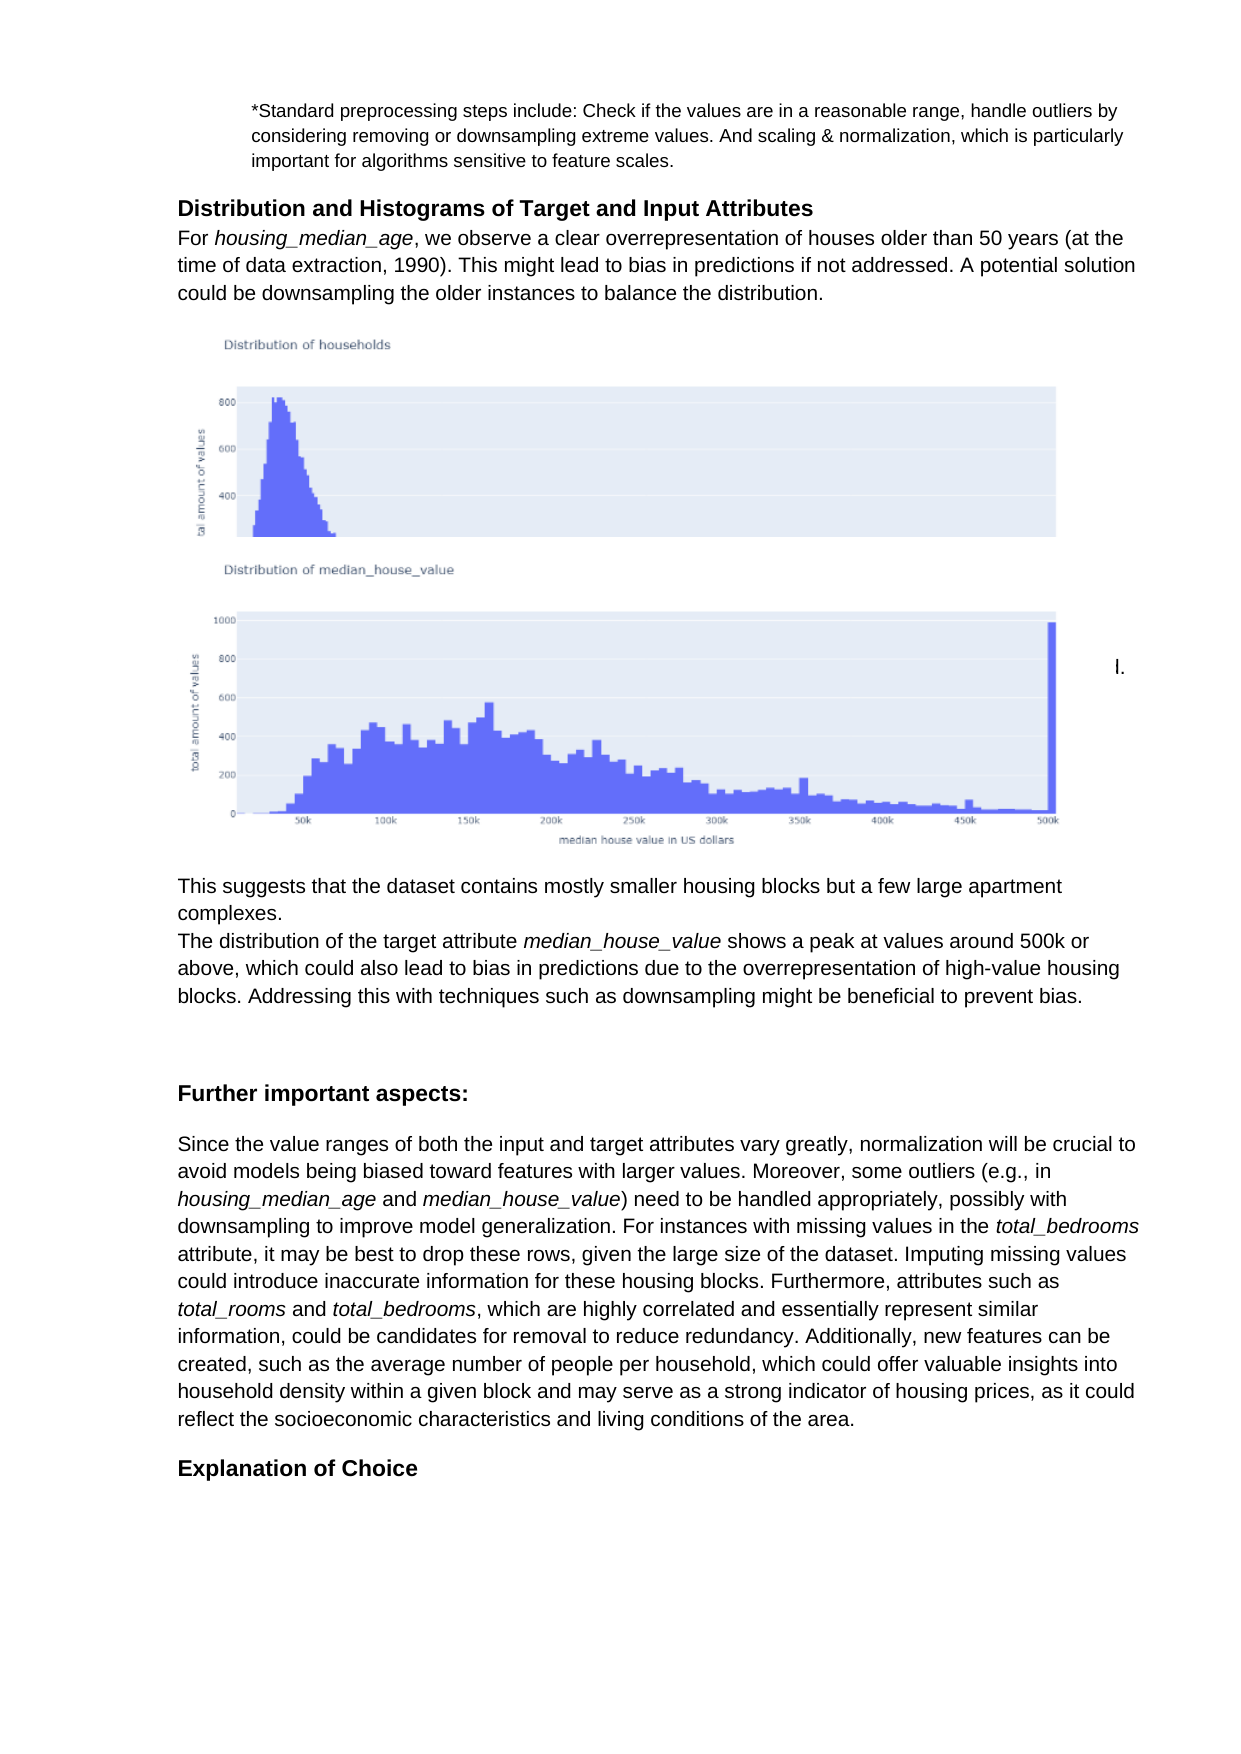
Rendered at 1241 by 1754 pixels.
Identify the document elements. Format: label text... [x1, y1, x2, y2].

text Distribution and Histograms of Target and Input Attributes For housing_median_age, we observe a clear overrepresentation of houses older than 50 years (at the time of data extraction, 1990). This might lead to bias in predictions if not addressed. A potential solution could be downsampling the older instances to balance the distribution. [177, 195, 1152, 334]
text *Standard preprocessing steps include: Check if the values are in a reasonable range, handle outliers by considering removing or downsampling extreme values. And scaling & normalization, which is particularly important for algorithms sensitive to feature scales. [251, 100, 1152, 171]
text Explanation of Choice [177, 1455, 1152, 1481]
text Further important aspects: [177, 1080, 1152, 1107]
text Since the value ranges of both the input and target attributes vary greatly, normalization will be crucial to avoid models being biased toward features with larger values. Moreover, some outliers (e.g., in housing_median_age and median_house_value) need to be handled appropriately, possibly with downsampling to improve model generalization. For instances with missing values in the total_bedrooms attribute, it may be best to drop these rows, given the large size of the dataset. Imputing missing values could introduce inaccurate information for these housing blocks. Furthermore, attributes such as total_rooms and total_bedrooms, which are highly correlated and essentially represent similar information, could be candidates for removal to reduce redundancy. Additionally, new features can be created, such as the average number of people per household, which could offer valuable insights into household density within a given block and may serve as a strong indicator of housing prices, as it could reflect the socioeconomic characteristics and living conditions of the area. [177, 1131, 1152, 1430]
picture [177, 313, 1116, 874]
